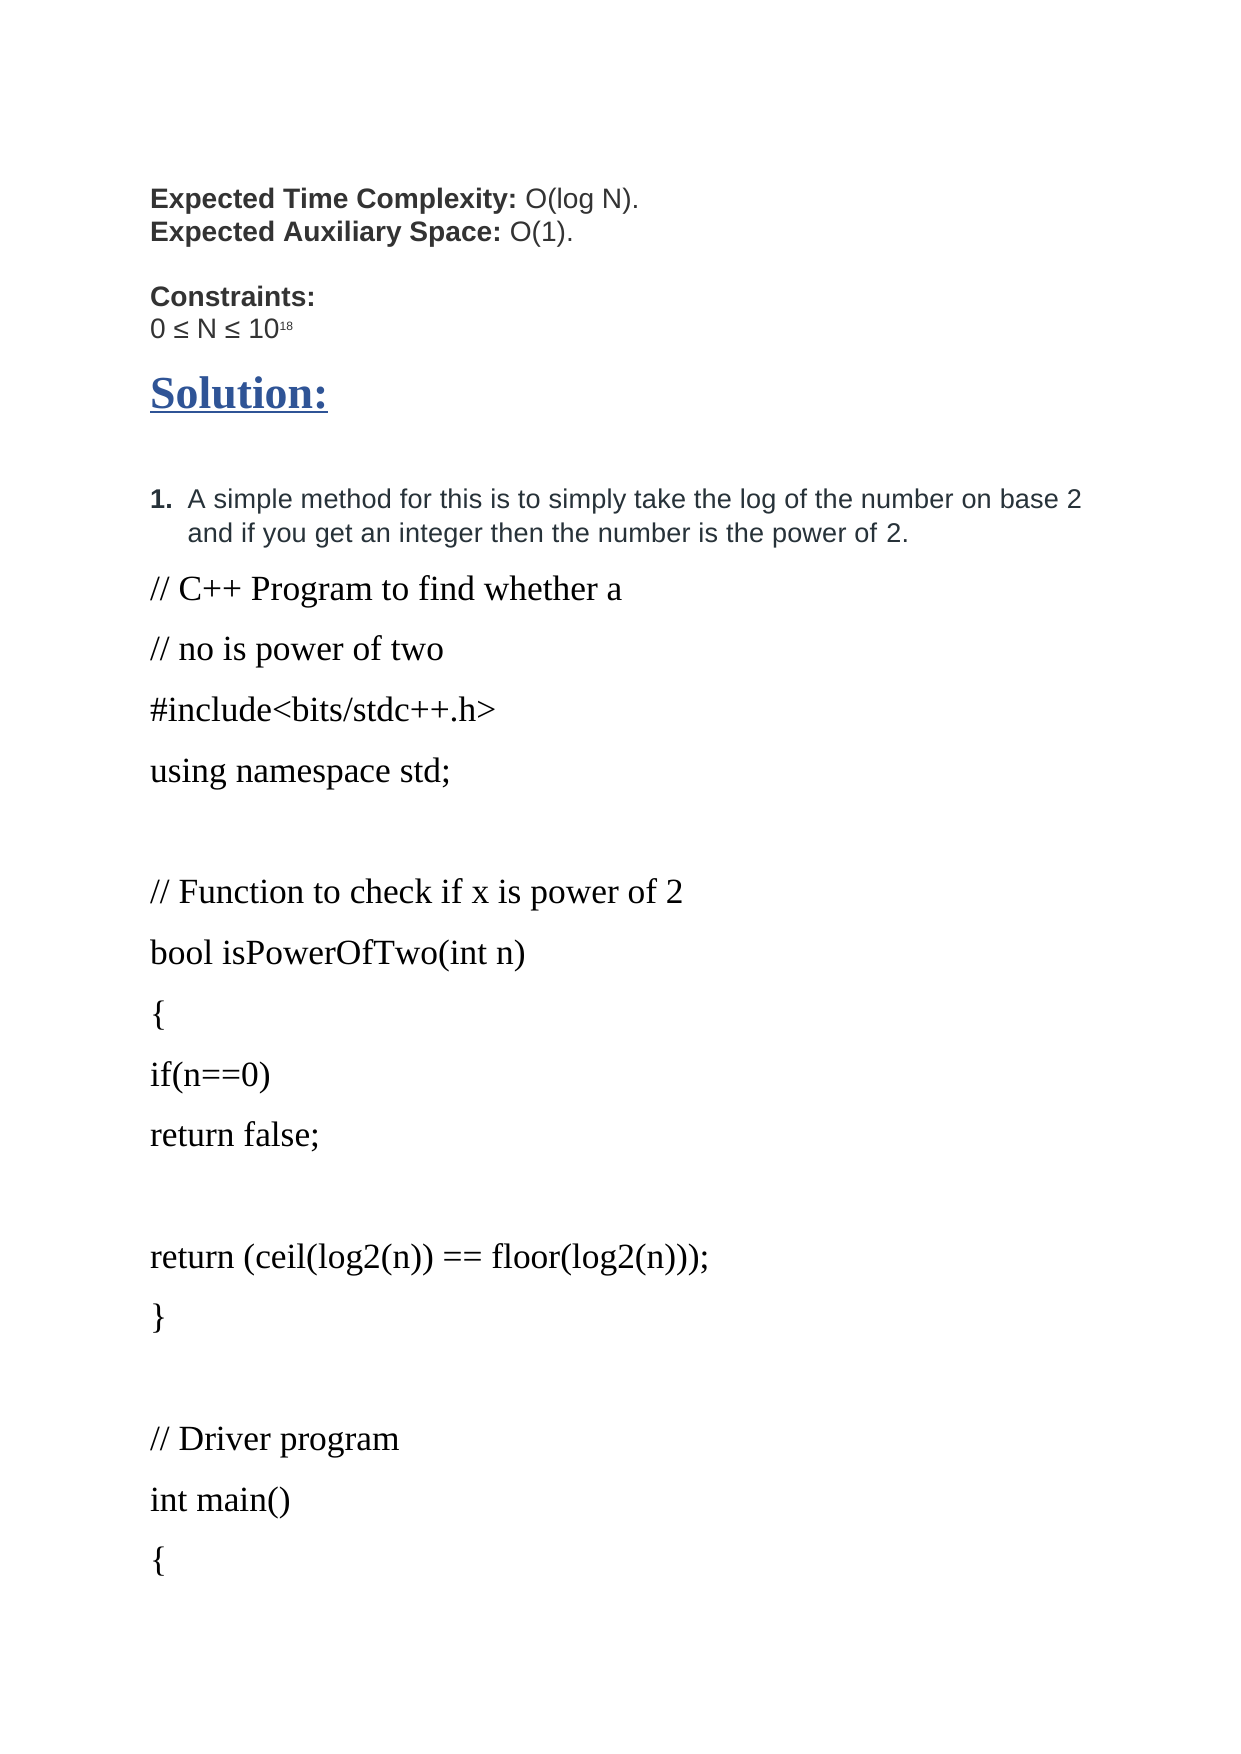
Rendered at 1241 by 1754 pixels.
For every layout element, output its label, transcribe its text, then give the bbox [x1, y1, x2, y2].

text using namespace std; [150, 749, 1090, 790]
text { [150, 992, 1090, 1033]
text return (ceil(log2(n)) == floor(log2(n))); [150, 1235, 1090, 1276]
text bool isPowerOfTwo(int n) [150, 931, 1090, 972]
text // C++ Program to find whether a [150, 567, 1090, 608]
text #include<bits/stdc++.h> [150, 688, 1090, 729]
text } [150, 1296, 1090, 1337]
text { [150, 1539, 1090, 1579]
list A simple method for this is to simply take the log of the number on base 2 and if you get an integer then the number is the power of 2. [150, 483, 1090, 548]
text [150, 150, 1090, 344]
text // Function to check if x is power of 2 [150, 871, 1090, 911]
text int main() [150, 1478, 1090, 1519]
subtitle Solution: [150, 365, 1090, 418]
text if(n==0) [150, 1053, 1090, 1094]
text // Driver program [150, 1417, 1090, 1458]
text return false; [150, 1113, 1090, 1154]
text // no is power of two [150, 628, 1090, 668]
